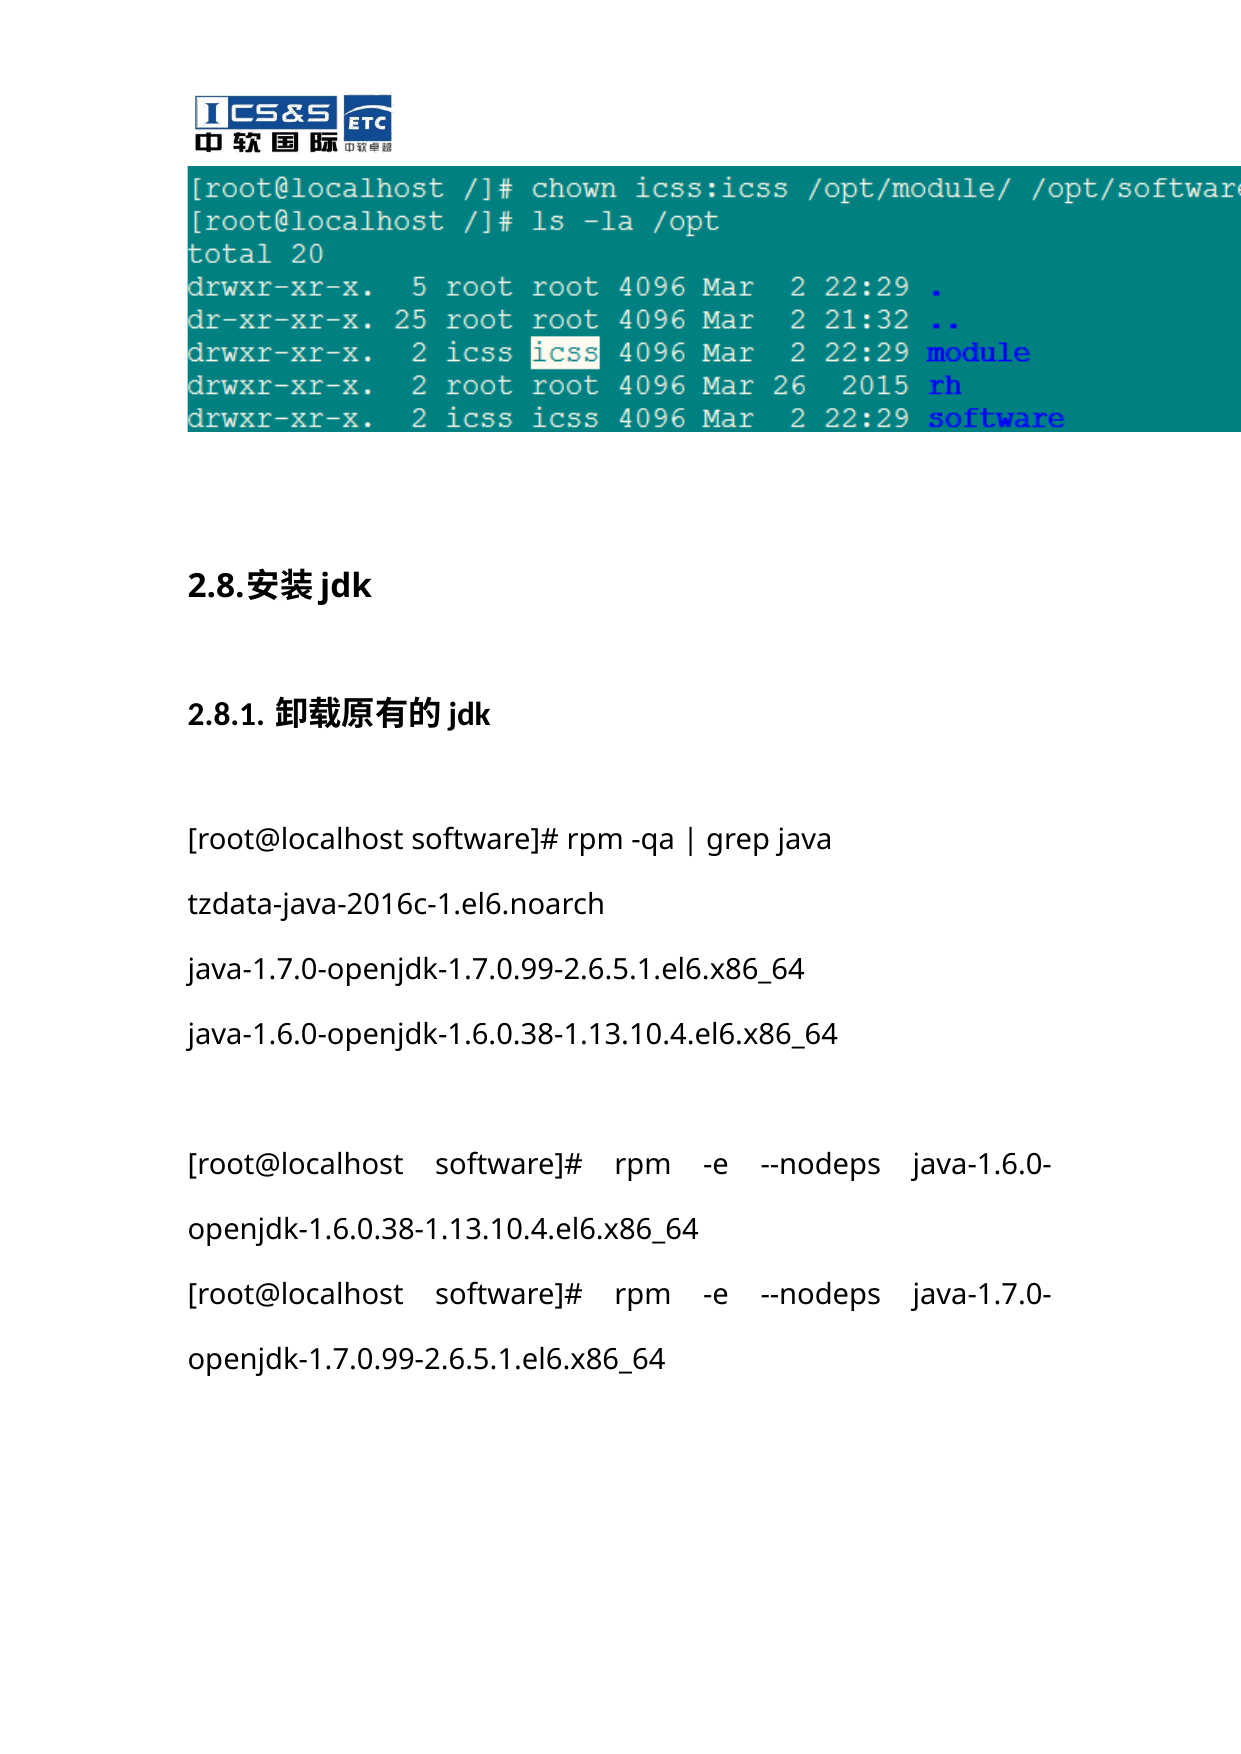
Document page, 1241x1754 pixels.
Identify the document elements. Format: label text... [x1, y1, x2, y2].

text java-1.6.0-openjdk-1.6.0.38-1.13.10.4.el6.x86_64 [187, 1001, 1053, 1066]
picture [187, 88, 398, 159]
subtitle 安装jdk [187, 551, 1053, 616]
text [root@localhost software]# rpm -qa | grep java [187, 806, 1053, 871]
text tzdata-java-2016c-1.el6.noarch [187, 871, 1053, 936]
text [root@localhost software]# rpm -e --nodeps java-1.6.0-openjdk-1.6.0.38-1.13.10.4.el6.x86_64 [187, 1131, 1053, 1261]
text java-1.7.0-openjdk-1.7.0.99-2.6.5.1.el6.x86_64 [187, 936, 1053, 1001]
subtitle 卸载原有的jdk [187, 678, 1053, 743]
text [root@localhost software]# rpm -e --nodeps java-1.7.0-openjdk-1.7.0.99-2.6.5.1.el6.x86_64 [187, 1261, 1053, 1391]
picture [187, 166, 1241, 432]
